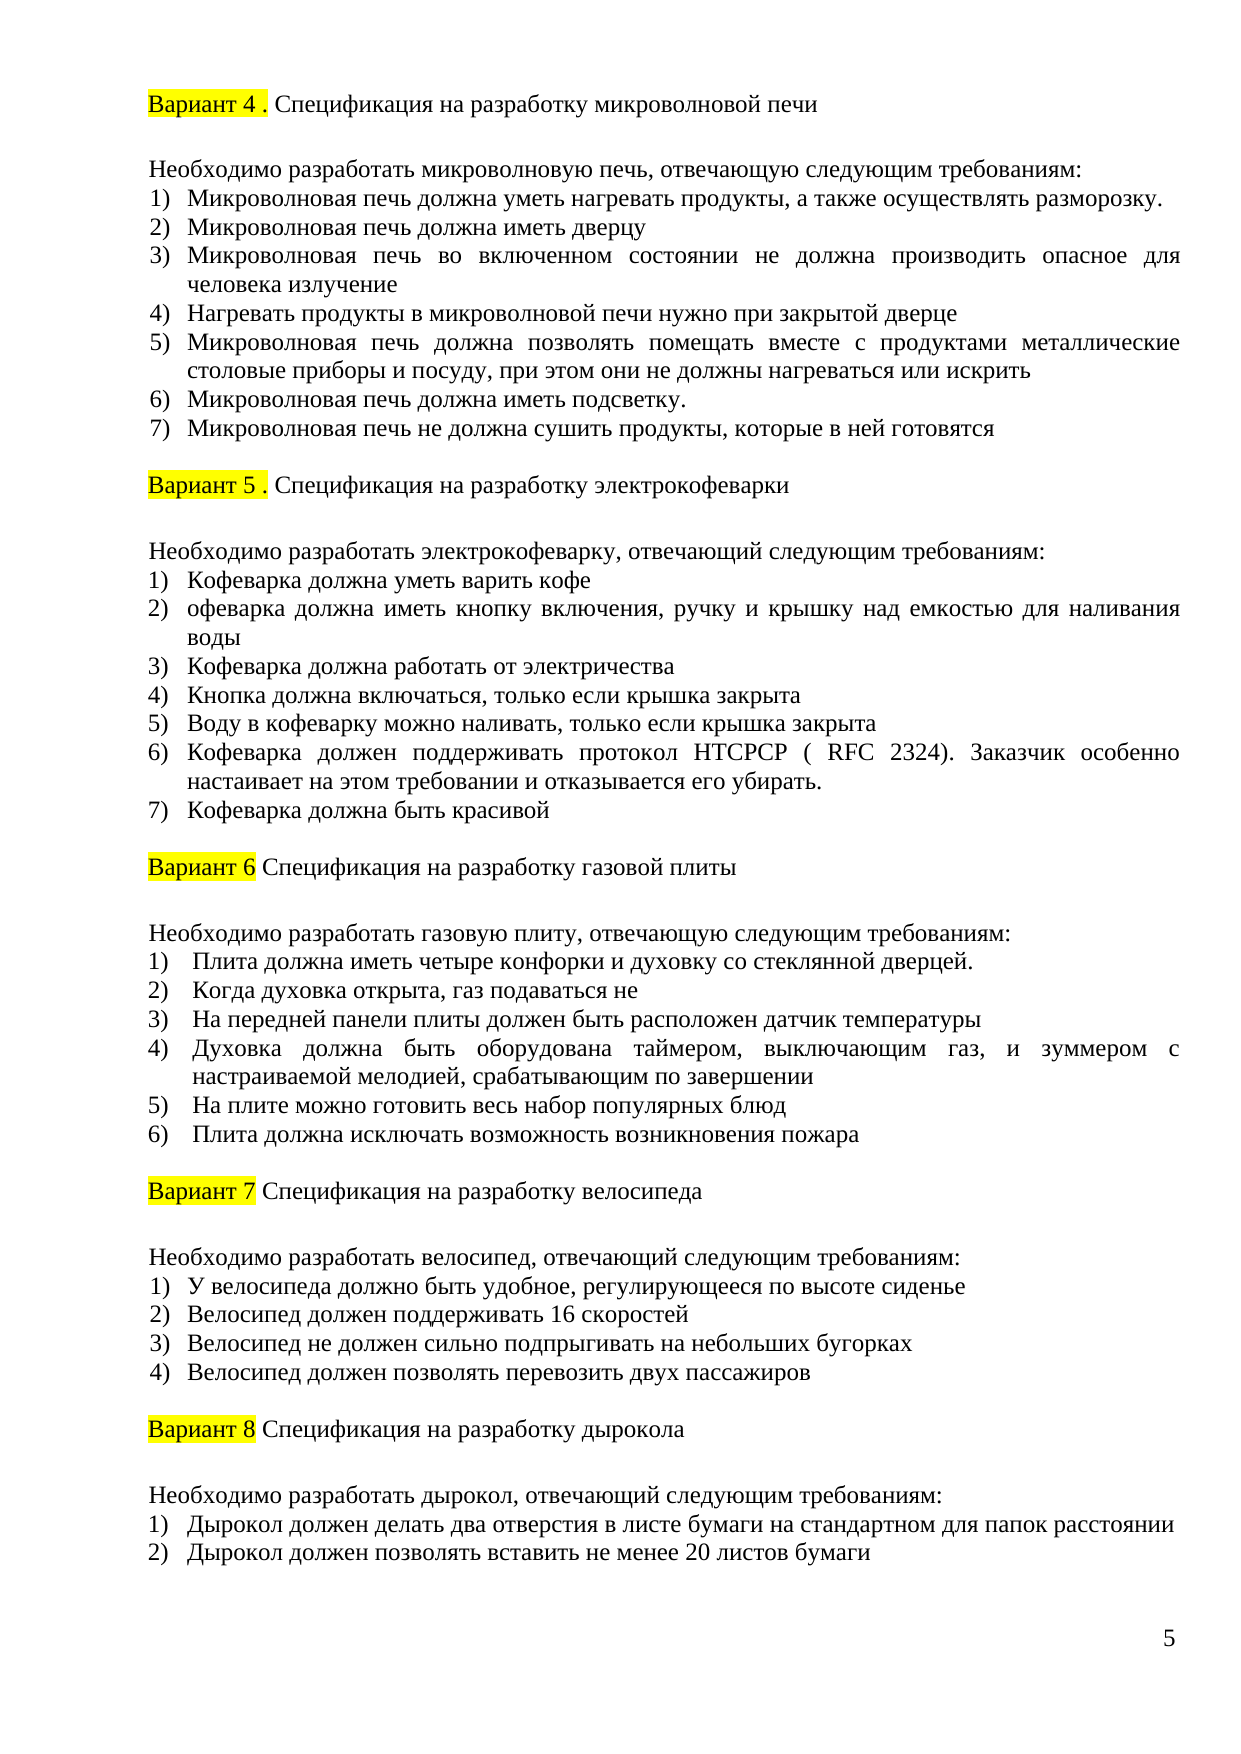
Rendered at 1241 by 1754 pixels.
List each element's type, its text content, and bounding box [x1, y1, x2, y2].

list На плите можно готовить весь набор популярных блюд [148, 1090, 1181, 1119]
list Микроволновая печь должна иметь дверцу [149, 212, 1181, 240]
list Велосипед не должен сильно подпрыгивать на небольших бугорках [149, 1328, 1181, 1357]
text Необходимо разработать дырокол, отвечающий следующим требованиям: [148, 1480, 1174, 1509]
list Вариант 6 Спецификация на разработку газовой плиты [256, 852, 1174, 881]
list Вариант 5 . Спецификация на разработку электрокофеварки [268, 470, 1174, 499]
list Велосипед должен поддерживать 16 скоростей [149, 1299, 1181, 1328]
list Микроволновая печь не должна сушить продукты, которые в ней готовятся [149, 413, 1181, 442]
list Кнопка должна включаться, только если крышка закрыта [148, 680, 1181, 708]
list Вариант 4 . Спецификация на разработку микроволновой печи [268, 89, 1174, 117]
list Воду в кофеварку можно наливать, только если крышка закрыта [148, 708, 1181, 737]
list Дырокол должен позволять вставить не менее 20 листов бумаги [148, 1537, 1181, 1566]
list Когда духовка открыта, газ подаваться не [148, 975, 1181, 1004]
list Плита должна исключать возможность возникновения пожара [148, 1119, 1181, 1148]
list Нагревать продукты в микроволновой печи нужно при закрытой дверце [149, 298, 1181, 327]
list Микроволновая печь должна позволять помещать вместе с продуктами металлические столовые приборы и посуду, при этом они не должны нагреваться или искрить [149, 327, 1181, 384]
list Дырокол должен делать два отверстия в листе бумаги на стандартном для папок расстоянии [148, 1509, 1181, 1537]
list Вариант 7 Спецификация на разработку велосипеда [256, 1176, 1174, 1205]
list Кофеварка должна быть красивой [148, 795, 1181, 823]
list Велосипед должен позволять перевозить двух пассажиров [149, 1357, 1181, 1386]
list Кофеварка должна уметь варить кофе [148, 565, 1181, 593]
text Необходимо разработать электрокофеварку, отвечающий следующим требованиям: [148, 536, 1174, 565]
list Кофеварка должен поддерживать протокол НТСРСР ( RFC 2324). Заказчик особенно настаивает на этом требовании и отказывается его убирать. [148, 737, 1181, 795]
list Плита должна иметь четыре конфорки и духовку со стеклянной дверцей. [148, 946, 1181, 975]
text Необходимо разработать газовую плиту, отвечающую следующим требованиям: [148, 918, 1174, 946]
list Вариант 8 Спецификация на разработку дырокола [148, 1414, 1174, 1443]
list Кофеварка должна работать от электричества [148, 651, 1181, 680]
list Микроволновая печь должна иметь подсветку. [149, 384, 1181, 413]
list У велосипеда должно быть удобное, регулирующееся по высоте сиденье [149, 1271, 1181, 1299]
list На передней панели плиты должен быть расположен датчик температуры [148, 1004, 1181, 1033]
list офеварка должна иметь кнопку включения, ручку и крышку над емкостью для наливания воды [148, 593, 1181, 651]
list Духовка должна быть оборудована таймером, выключающим газ, и зуммером с настраиваемой мелодией, срабатывающим по завершении [148, 1033, 1181, 1090]
text Необходимо разработать микроволновую печь, отвечающую следующим требованиям: [148, 154, 1174, 183]
list Микроволновая печь должна уметь нагревать продукты, а также осуществлять разморозку. [149, 183, 1181, 212]
text Необходимо разработать велосипед, отвечающий следующим требованиям: [148, 1242, 1174, 1271]
list Микроволновая печь во включенном состоянии не должна производить опасное для человека излучение [149, 240, 1181, 298]
